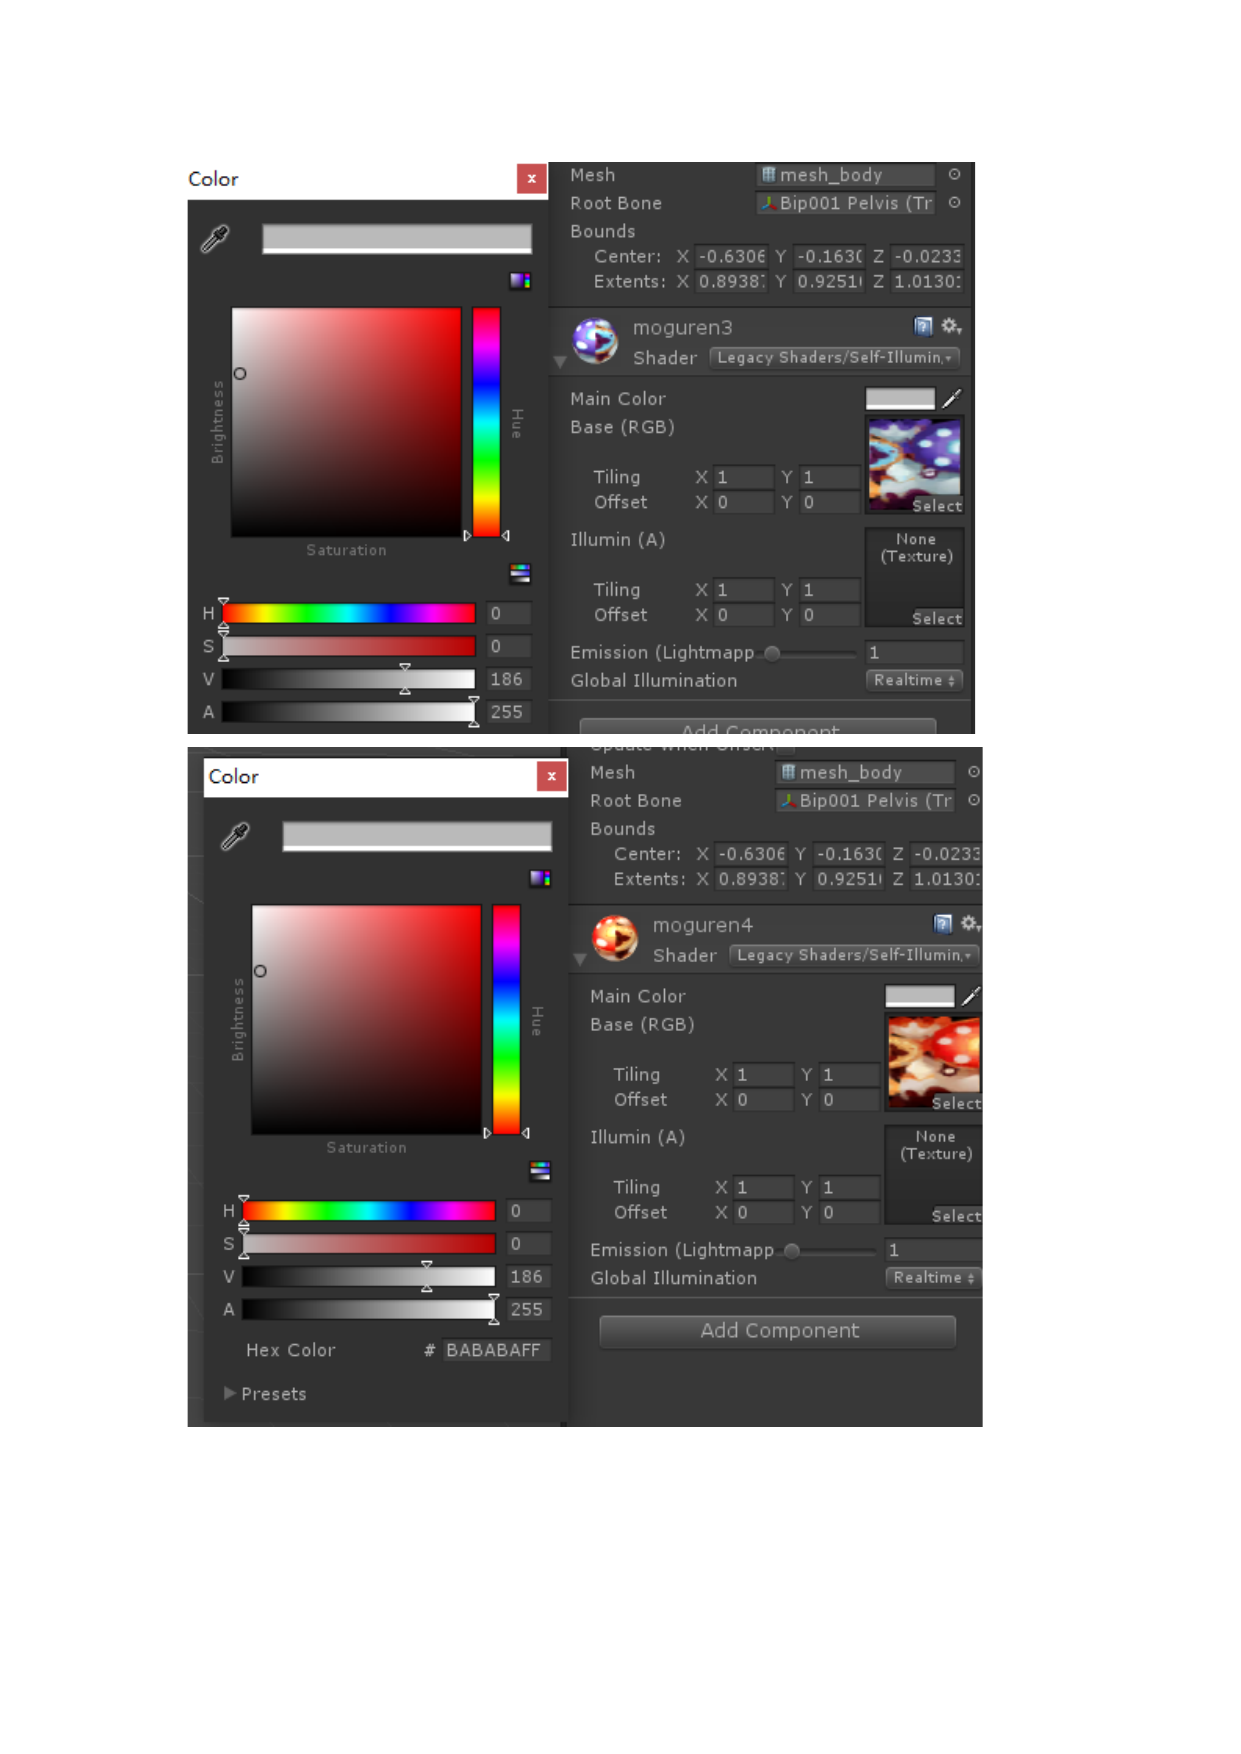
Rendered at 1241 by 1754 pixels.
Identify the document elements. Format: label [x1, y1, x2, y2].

picture [187, 162, 976, 734]
picture [187, 747, 983, 1427]
